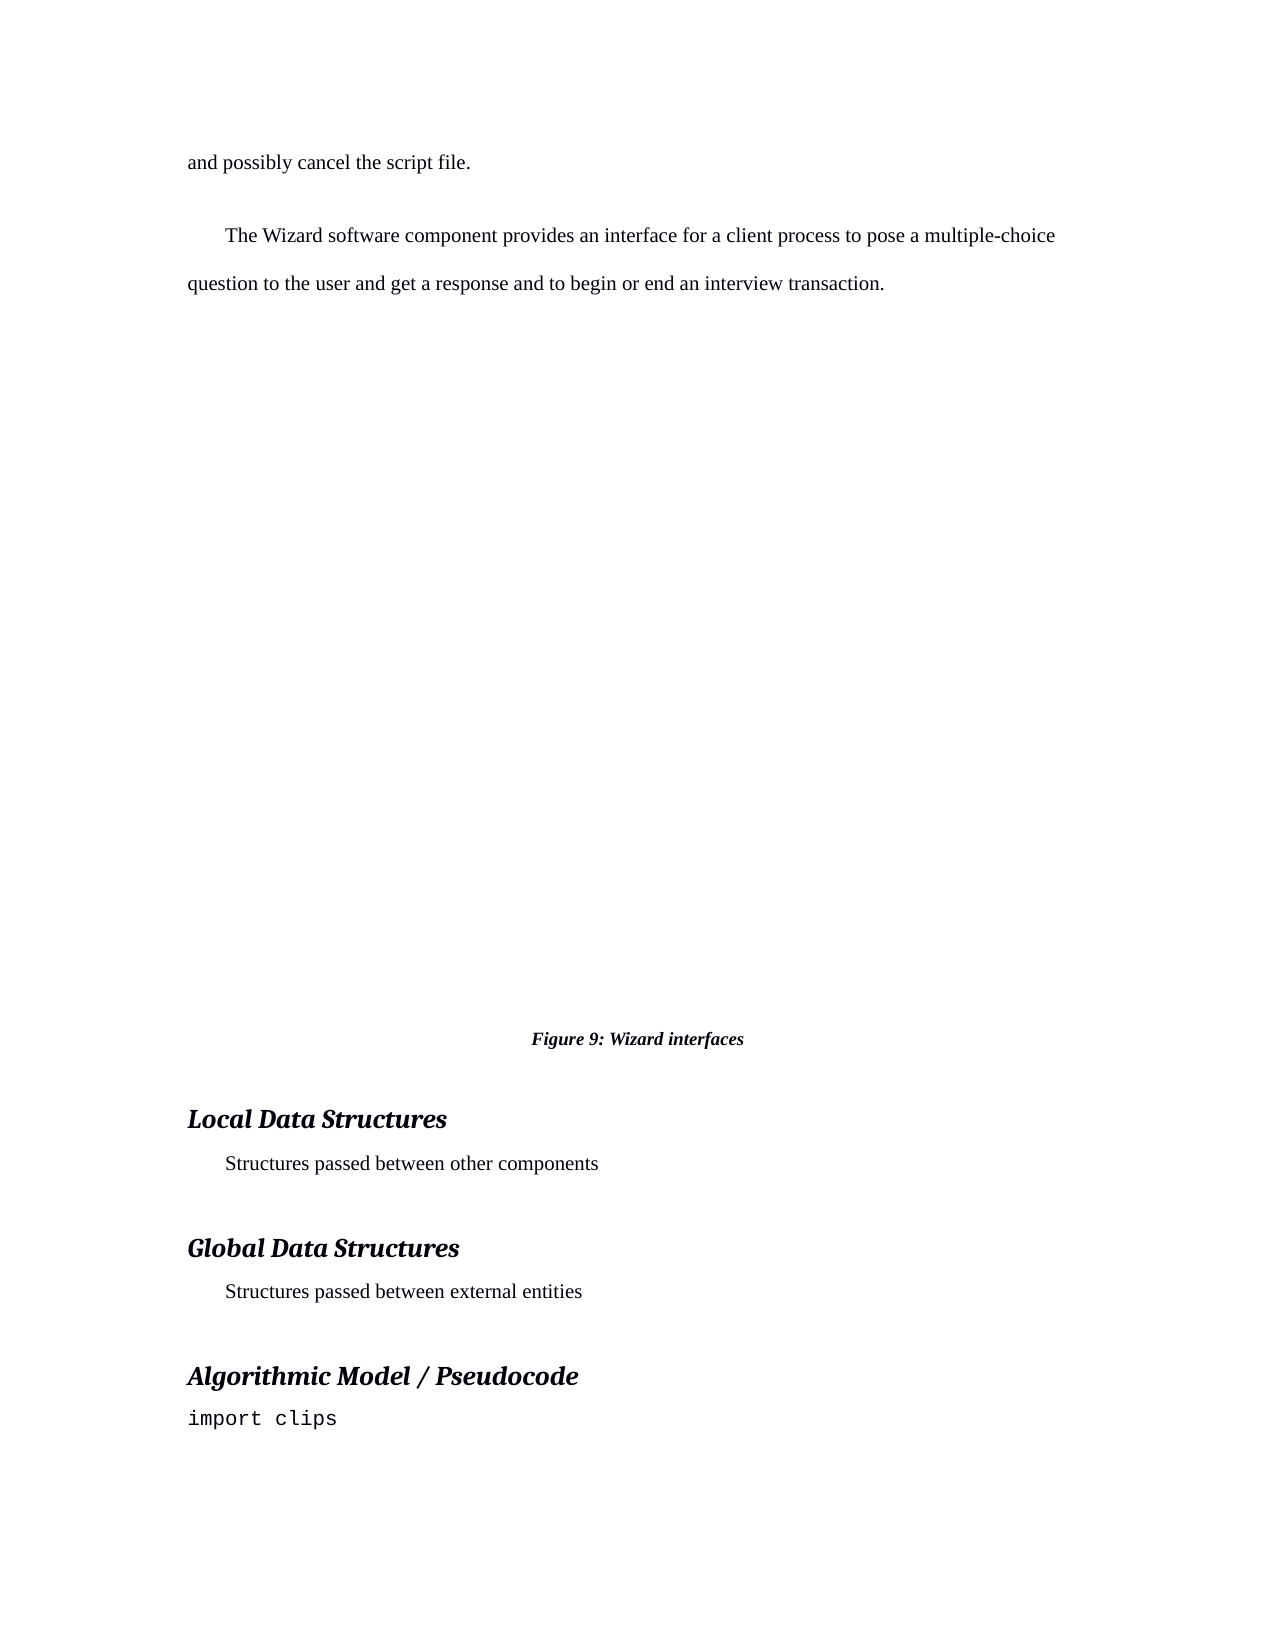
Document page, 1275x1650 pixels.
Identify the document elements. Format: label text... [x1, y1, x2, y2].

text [187, 150, 1087, 174]
text Structures passed between other components [187, 1151, 1087, 1175]
subtitle Algorithmic Model / Pseudocode [187, 1361, 1087, 1392]
text Figure 9: Wizard interfaces [187, 417, 1087, 1050]
text Structures passed between external entities [187, 1279, 1087, 1303]
subtitle Global Data Structures [187, 1233, 1087, 1264]
text The Wizard software component provides an interface for a client process to pose a multiple-choice question to the user and get a response and to begin or end an interview transaction. [187, 223, 1087, 295]
subtitle Local Data Structures [187, 1104, 1087, 1136]
text import clips [187, 1407, 1087, 1431]
